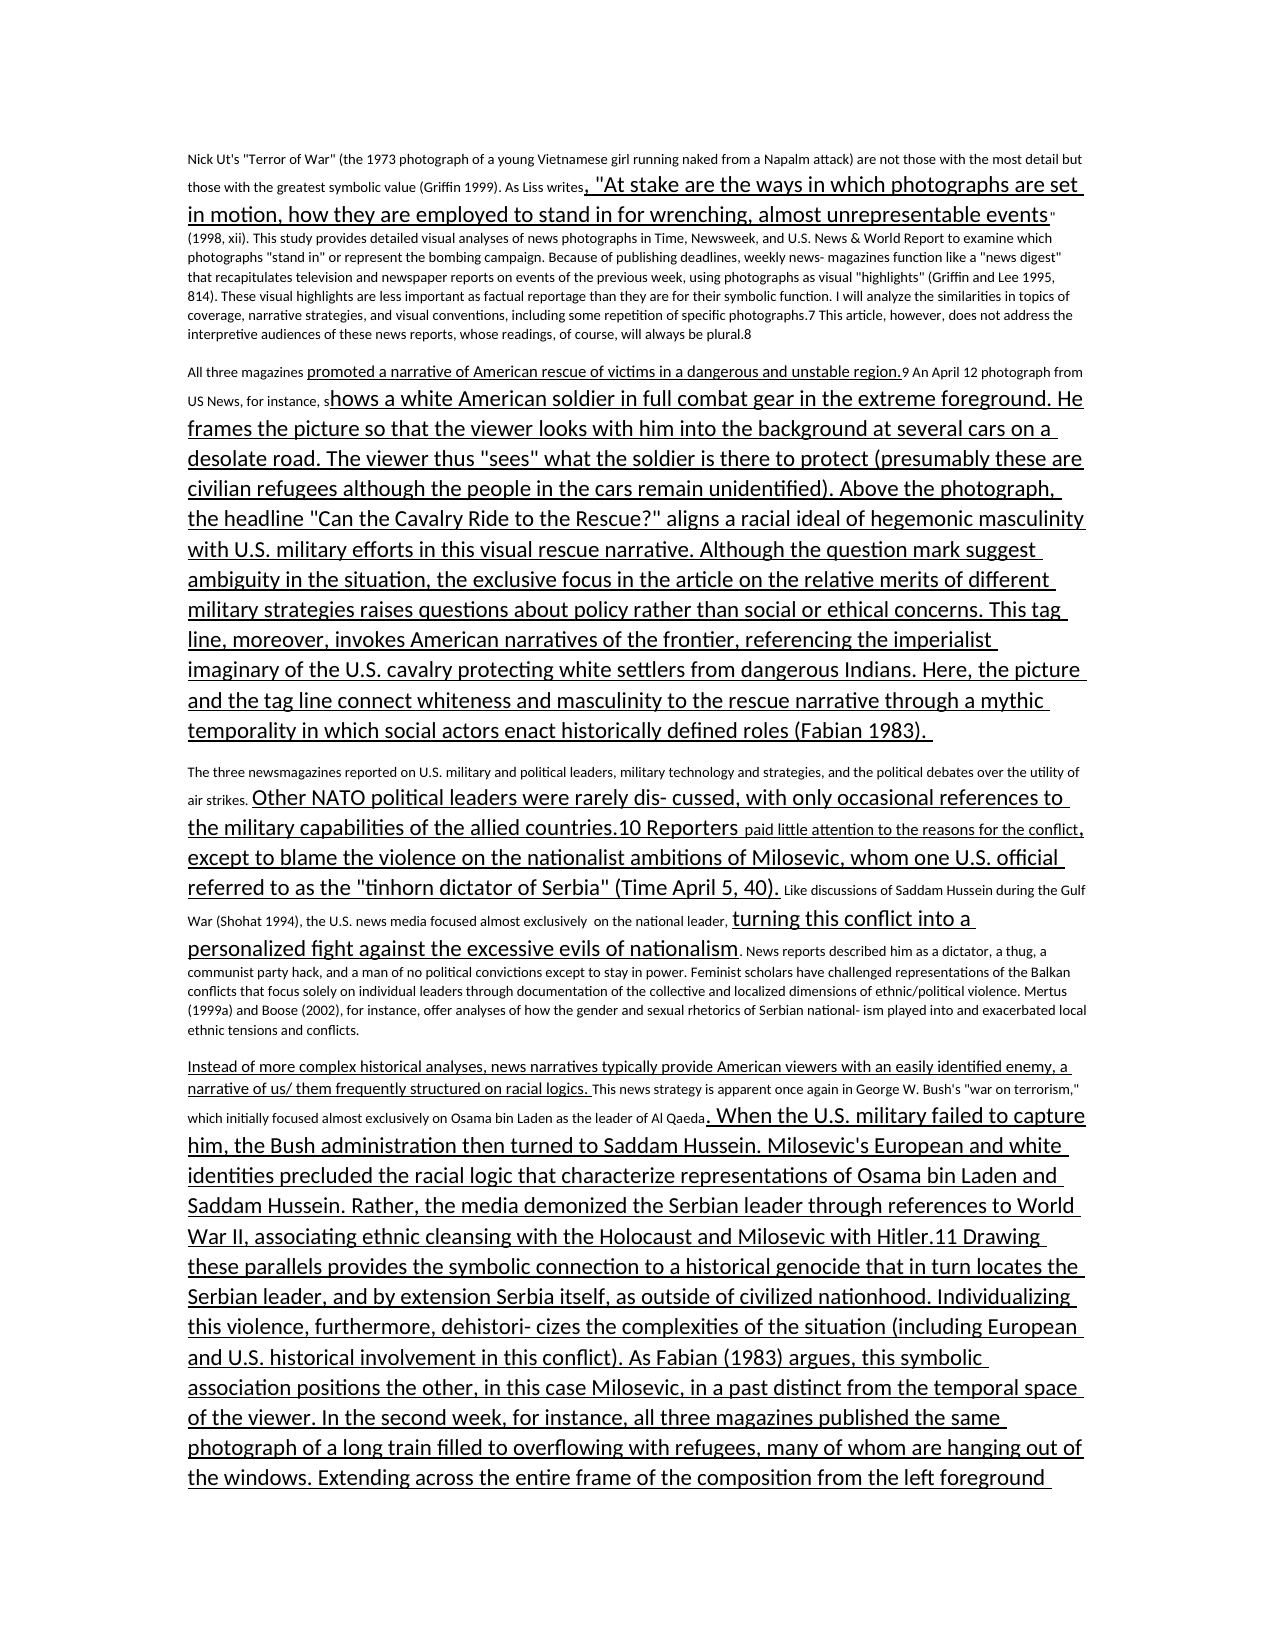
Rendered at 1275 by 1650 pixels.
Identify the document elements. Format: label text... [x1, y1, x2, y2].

text All three magazines promoted a narrative of American rescue of victims in a dangerous and unstable region.9 An April 12 photograph from US News, for instance, shows a white American soldier in full combat gear in the extreme foreground. He frames the picture so that the viewer looks with him into the background at several cars on a desolate road. The viewer thus "sees" what the soldier is there to protect (presumably these are civilian refugees although the people in the cars remain unidentified). Above the photograph, the headline "Can the Cavalry Ride to the Rescue?" aligns a racial ideal of hegemonic masculinity with U.S. military efforts in this visual rescue narrative. Although the question mark suggest ambiguity in the situation, the exclusive focus in the article on the relative merits of different military strategies raises questions about policy rather than social or ethical concerns. This tag line, moreover, invokes American narratives of the frontier, referencing the imperialist imaginary of the U.S. cavalry protecting white settlers from dangerous Indians. Here, the picture and the tag line connect whiteness and masculinity to the rescue narrative through a mythic temporality in which social actors enact historically defined roles (Fabian 1983). [187, 361, 1087, 680]
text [187, 1057, 1087, 1492]
text The three newsmagazines reported on U.S. military and political leaders, military technology and strategies, and the political debates over the utility of air strikes. Other NATO political leaders were rarely dis- cussed, with only occasional references to the military capabilities of the allied countries.10 Reporters paid little attention to the reasons for the conflict, except to blame the violence on the nationalist ambitions of Milosevic, whom one U.S. official referred to as the "tinhorn dictator of Serbia" (Time April 5, 40). Like discussions of Saddam Hussein during the Gulf War (Shohat 1994), the U.S. news media focused almost exclusively on the national leader, turning this conflict into a personalized fight against the excessive evils of nationalism. News reports described him as a dictator, a thug, a communist party hack, and a man of no political convictions except to stay in power. Feminist scholars have challenged representations of the Balkan conflicts that focus solely on individual leaders through documentation of the collective and localized dimensions of ethnic/political violence. Mertus (1999a) and Boose (2002), for instance, offer analyses of how the gender and sexual rhetorics of Serbian national- ism played into and exacerbated local ethnic tensions and conflicts. [187, 763, 1087, 1039]
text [187, 150, 1087, 343]
